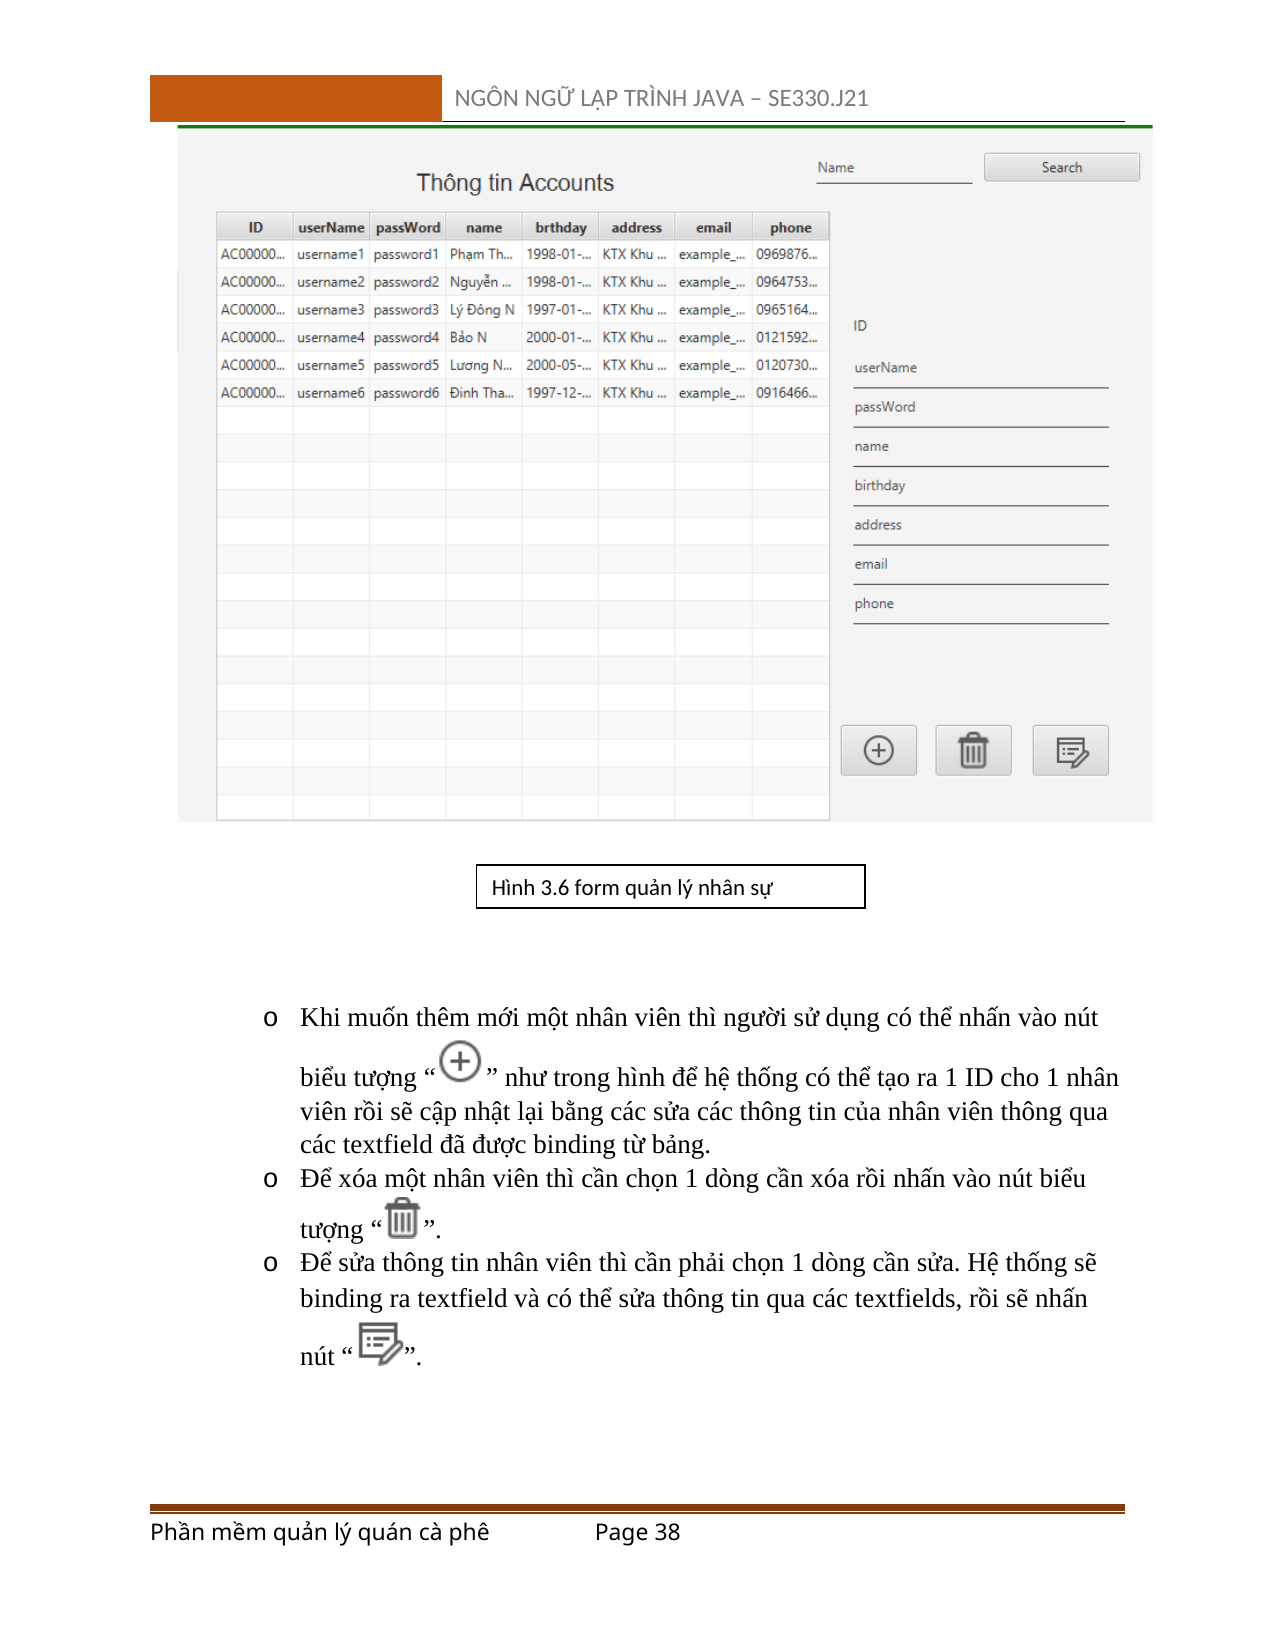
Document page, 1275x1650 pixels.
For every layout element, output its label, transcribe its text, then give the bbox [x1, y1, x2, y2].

picture [177, 125, 1153, 822]
list Khi muốn thêm mới một nhân viên thì người sử dụng có thể nhấn vào nút biểu tượng “” như trong hình để hệ thống có thể tạo ra 1 ID cho 1 nhân viên rồi sẽ cập nhật lại bằng các sửa các thông tin của nhân viên thông qua các textfield đã được binding từ bảng. [262, 1001, 1125, 1159]
list Để sửa thông tin nhân viên thì cần phải chọn 1 dòng cần sửa. Hệ thống sẽ binding ra textfield và có thể sửa thông tin qua các textfields, rồi sẽ nhấn nút “”. [262, 1246, 1125, 1372]
list Để xóa một nhân viên thì cần chọn 1 dòng cần xóa rồi nhấn vào nút biểu tượng “”. [262, 1162, 1125, 1244]
picture [435, 1036, 486, 1087]
picture [353, 1315, 404, 1366]
picture [382, 1197, 423, 1239]
